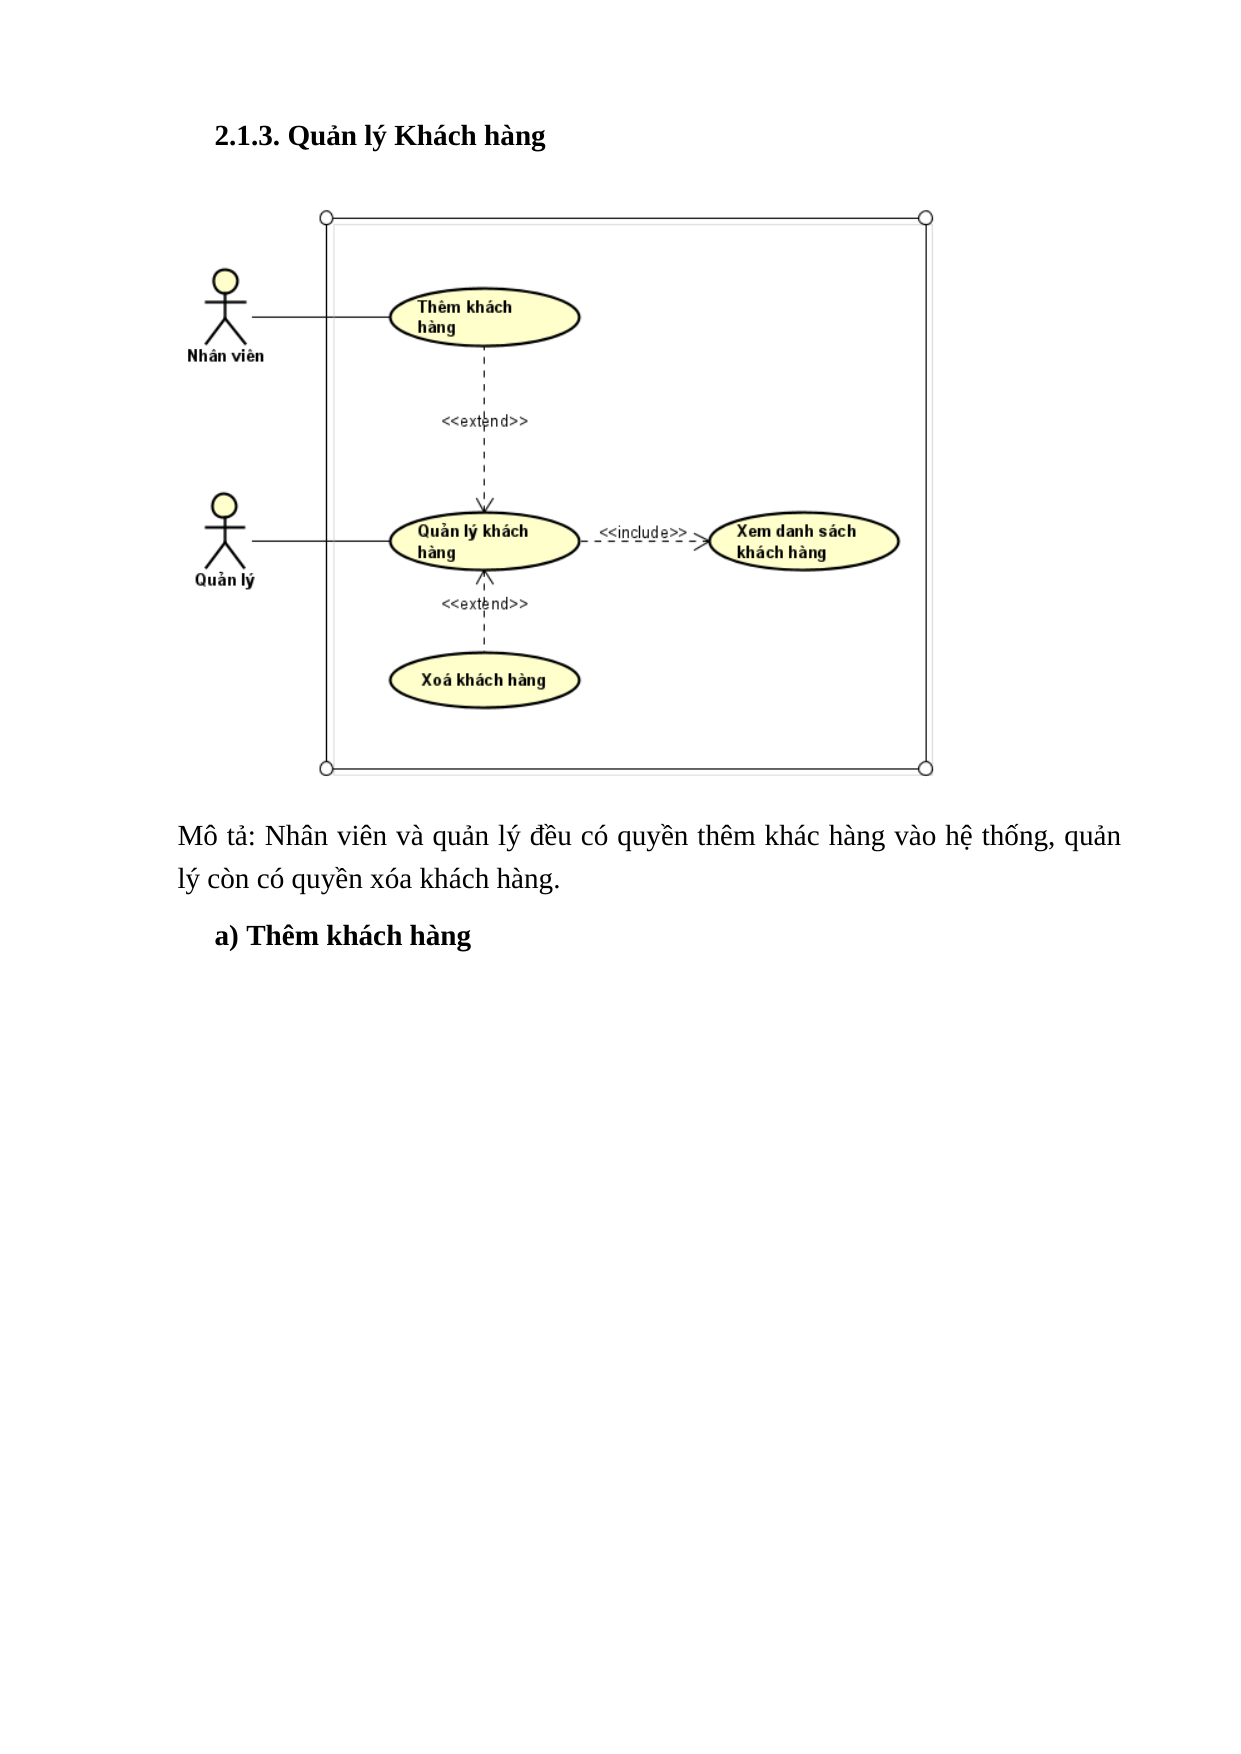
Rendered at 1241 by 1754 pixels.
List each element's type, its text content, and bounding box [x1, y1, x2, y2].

picture [177, 174, 972, 796]
text Quản lý Khách hàng [214, 118, 1122, 152]
text Mô tả: Nhân viên và quản lý đều có quyền thêm khác hàng vào hệ thống, quản lý còn có quyền xóa khách hàng. [177, 818, 1122, 895]
text Thêm khách hàng [214, 918, 1122, 951]
